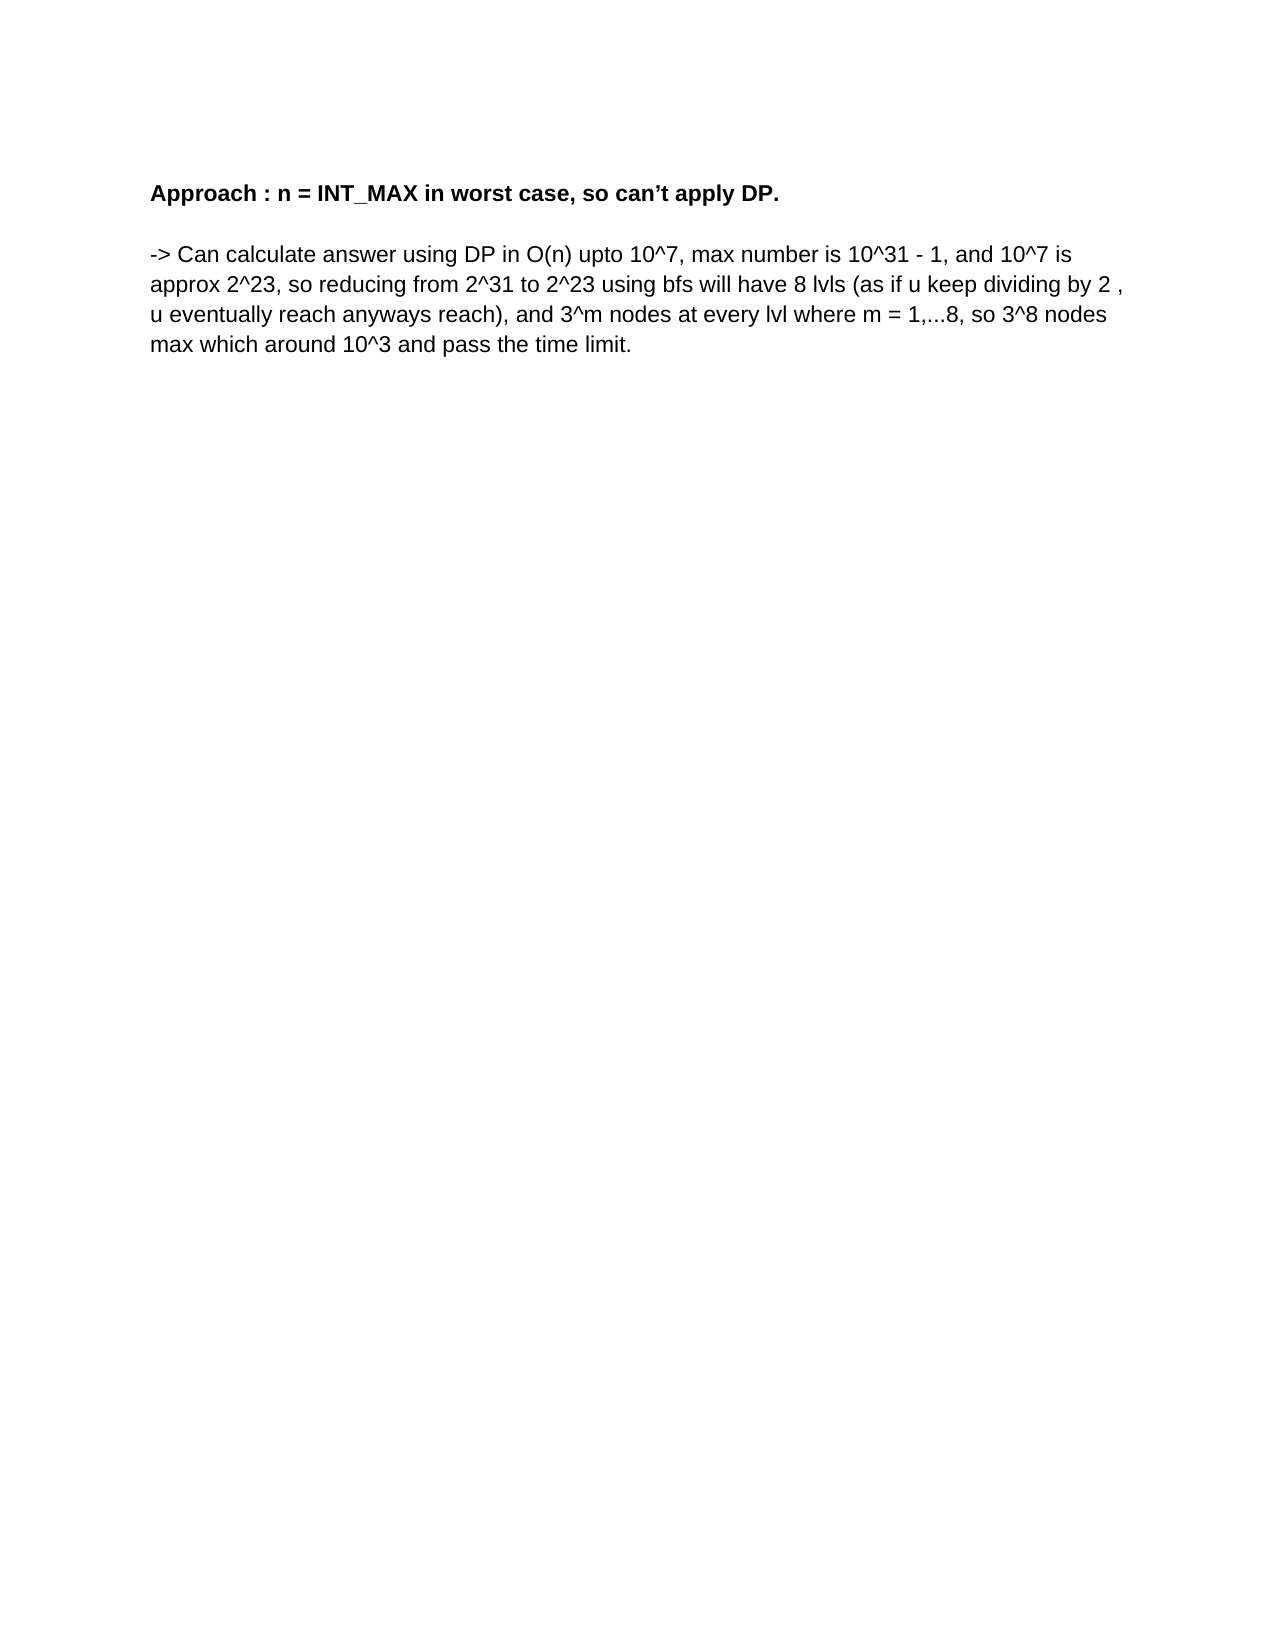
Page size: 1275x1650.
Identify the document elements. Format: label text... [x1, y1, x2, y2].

text -> Can calculate answer using DP in O(n) upto 10^7, max number is 10^31 - 1, and 10^7 is approx 2^23, so reducing from 2^31 to 2^23 using bfs will have 8 lvls (as if u keep dividing by 2 , u eventually reach anyways reach), and 3^m nodes at every lvl where m = 1,...8, so 3^8 nodes max which around 10^3 and pass the time limit. [150, 241, 1125, 358]
text Approach : n = INT_MAX in worst case, so can’t apply DP. [150, 180, 1125, 207]
